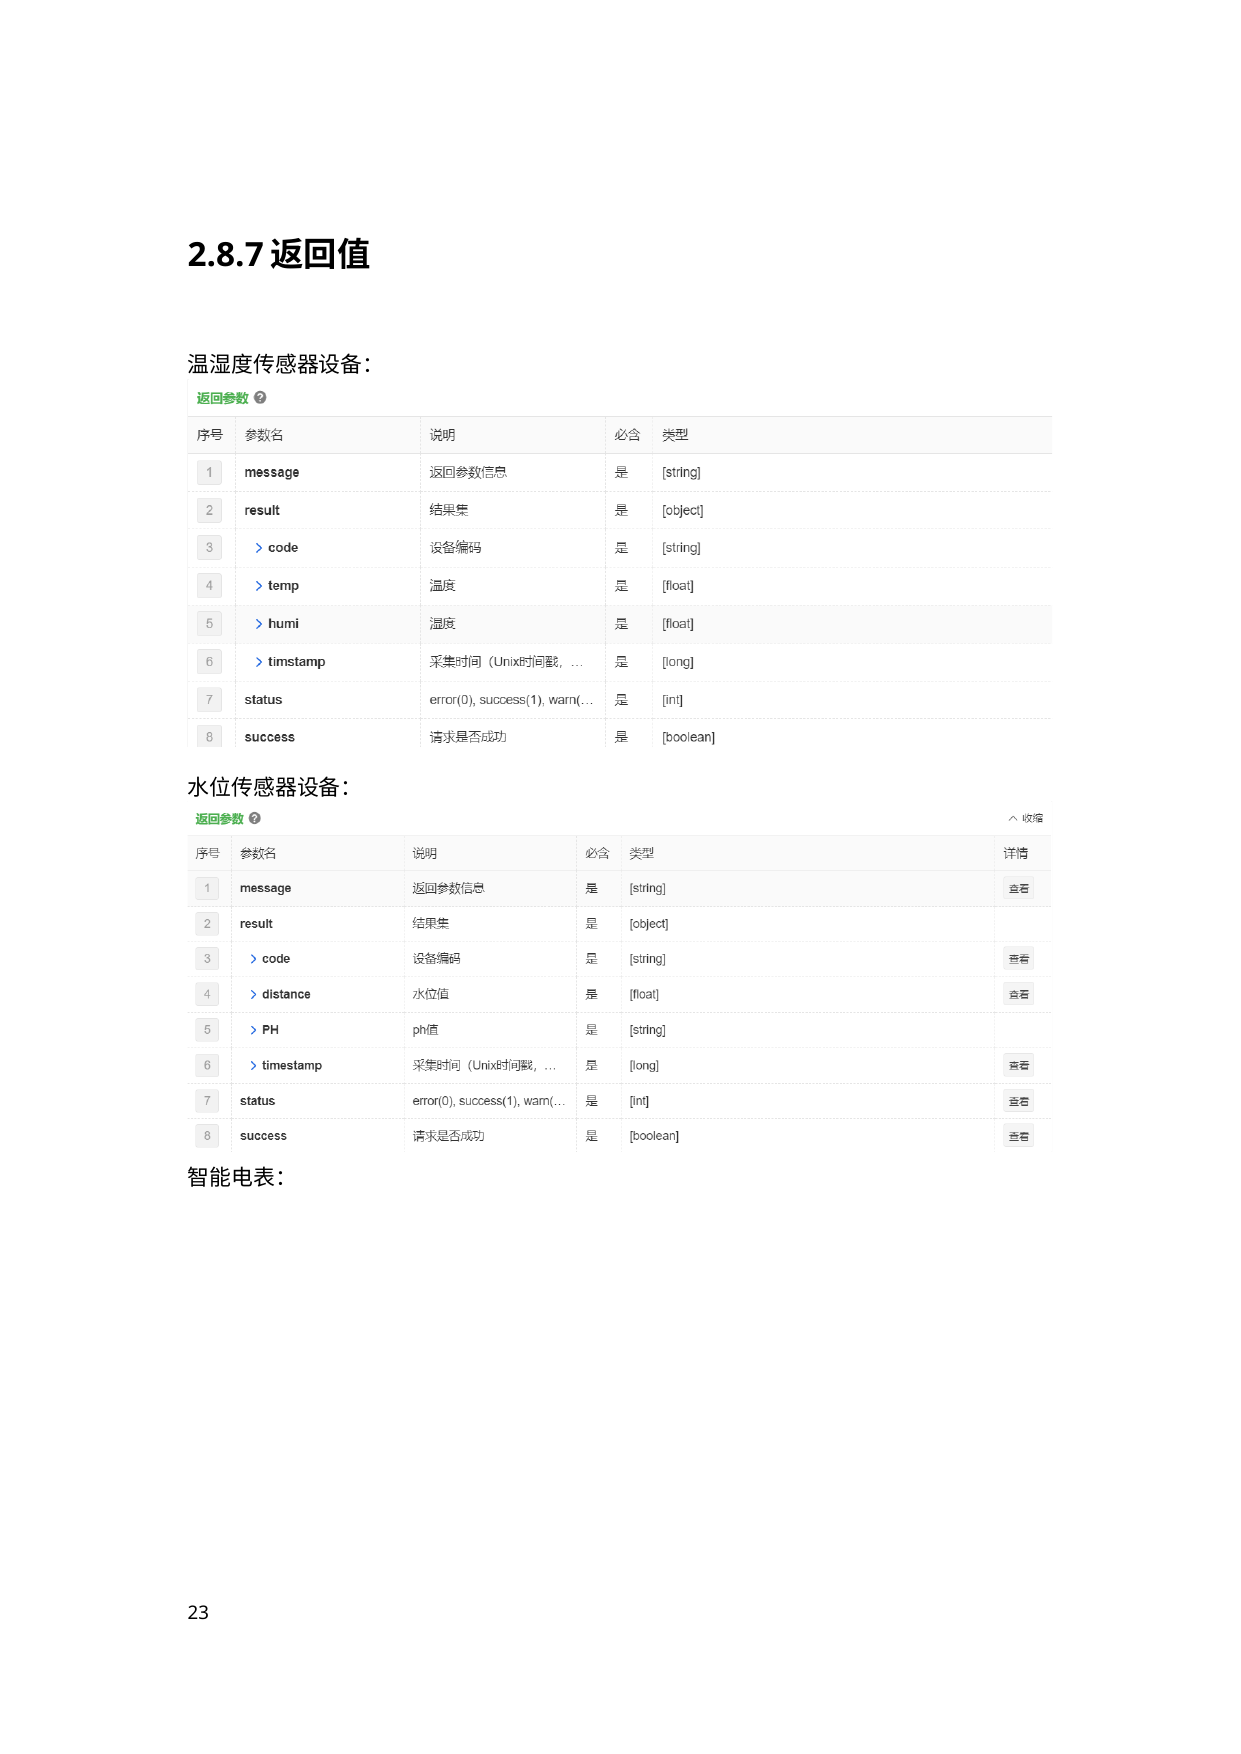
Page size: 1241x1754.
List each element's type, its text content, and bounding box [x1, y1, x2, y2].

text 智能电表： [187, 1159, 1053, 1192]
text 水位传感器设备： [187, 769, 1053, 801]
picture [187, 379, 1053, 747]
text 温湿度传感器设备： [187, 347, 1053, 379]
picture [187, 801, 1053, 1152]
subtitle 2.8.7返回值 [187, 219, 1053, 284]
